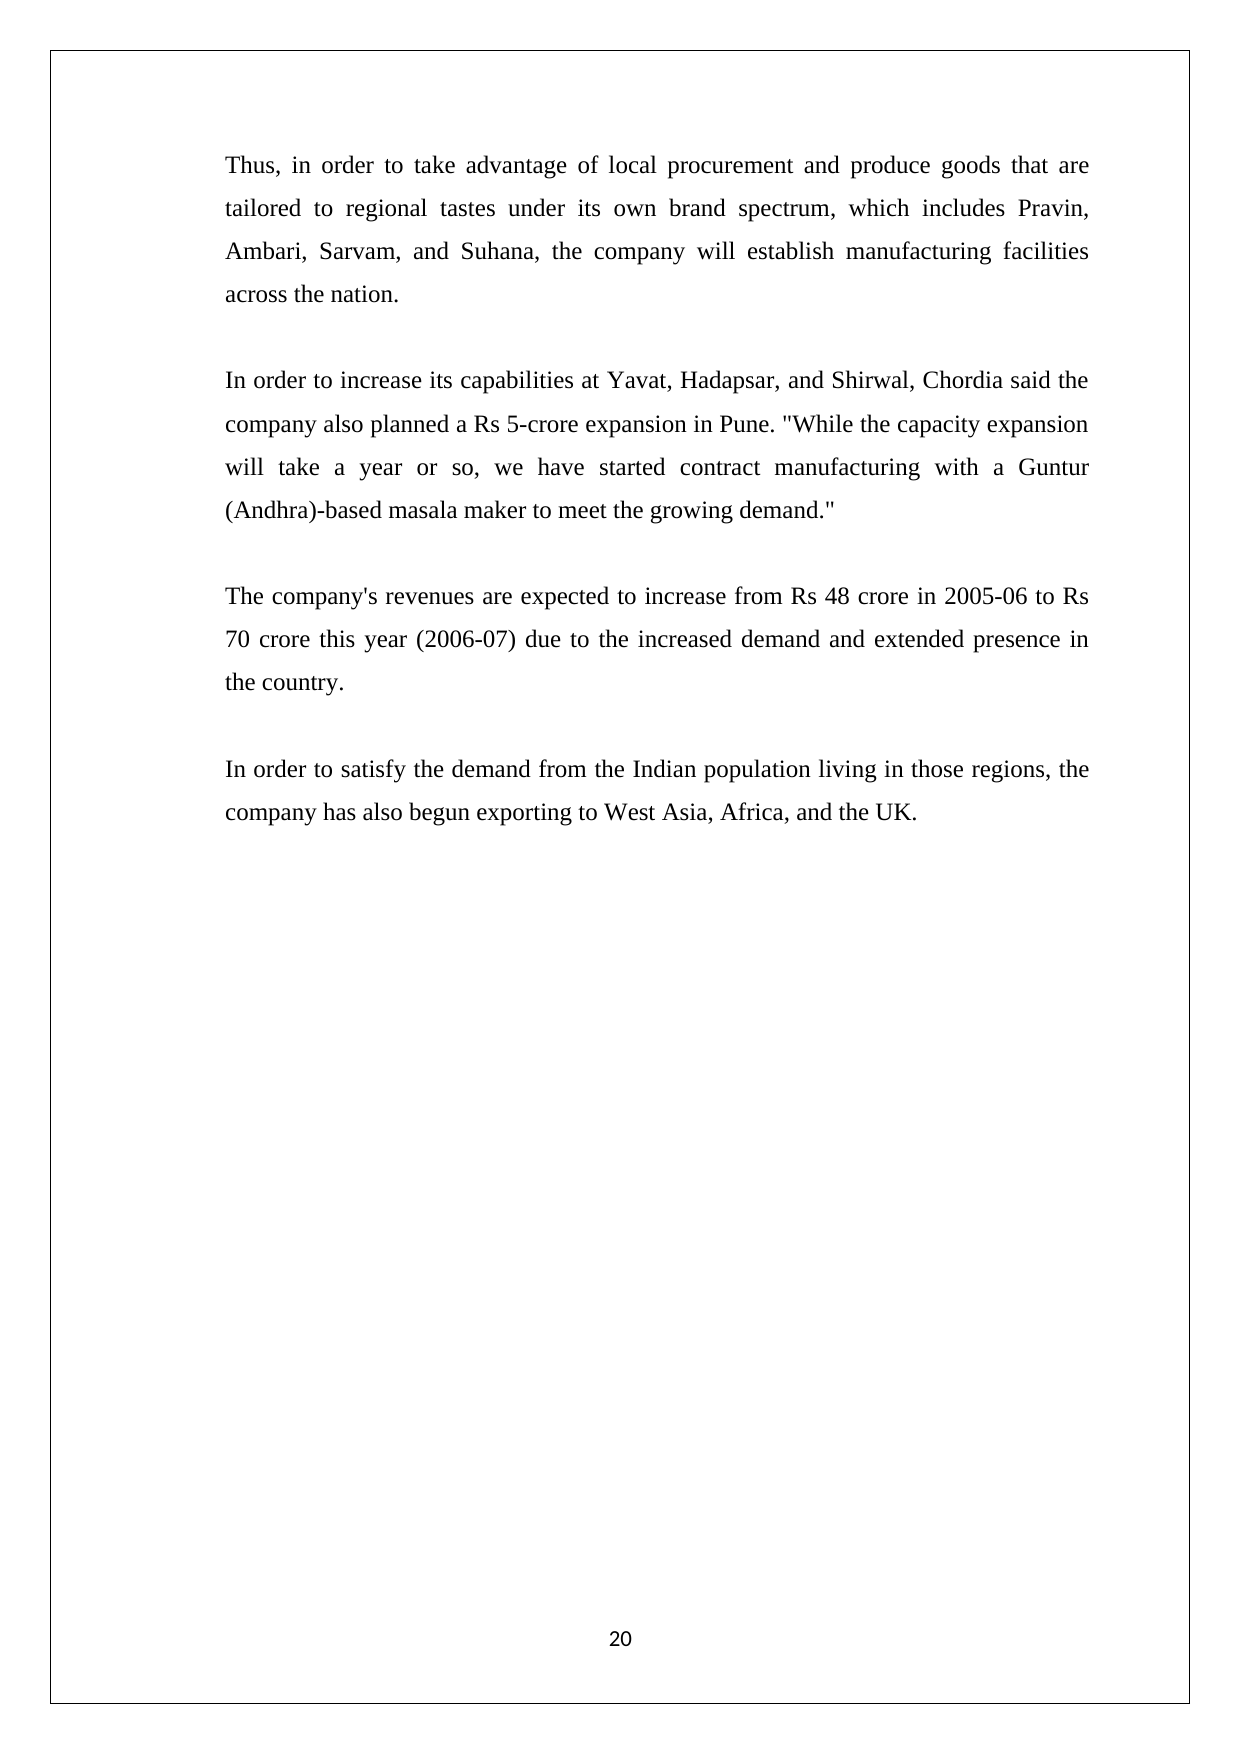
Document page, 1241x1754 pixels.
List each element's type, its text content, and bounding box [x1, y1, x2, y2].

list In order to increase its capabilities at Yavat, Hadapsar, and Shirwal, Chordia said the company also planned a Rs 5-crore expansion in Pune. "While the capacity expansion will take a year or so, we have started contract manufacturing with a Guntur (Andhra)-based masala maker to meet the growing demand." [225, 366, 1090, 524]
list The company's revenues are expected to increase from Rs 48 crore in 2005-06 to Rs 70 crore this year (2006-07) due to the increased demand and extended presence in the country. [225, 581, 1090, 696]
list Thus, in order to take advantage of local procurement and produce goods that are tailored to regional tastes under its own brand spectrum, which includes Pravin, Ambari, Sarvam, and Suhana, the company will establish manufacturing facilities across the nation. [225, 150, 1090, 308]
list In order to satisfy the demand from the Indian population living in those regions, the company has also begun exporting to West Asia, Africa, and the UK. [225, 754, 1090, 826]
